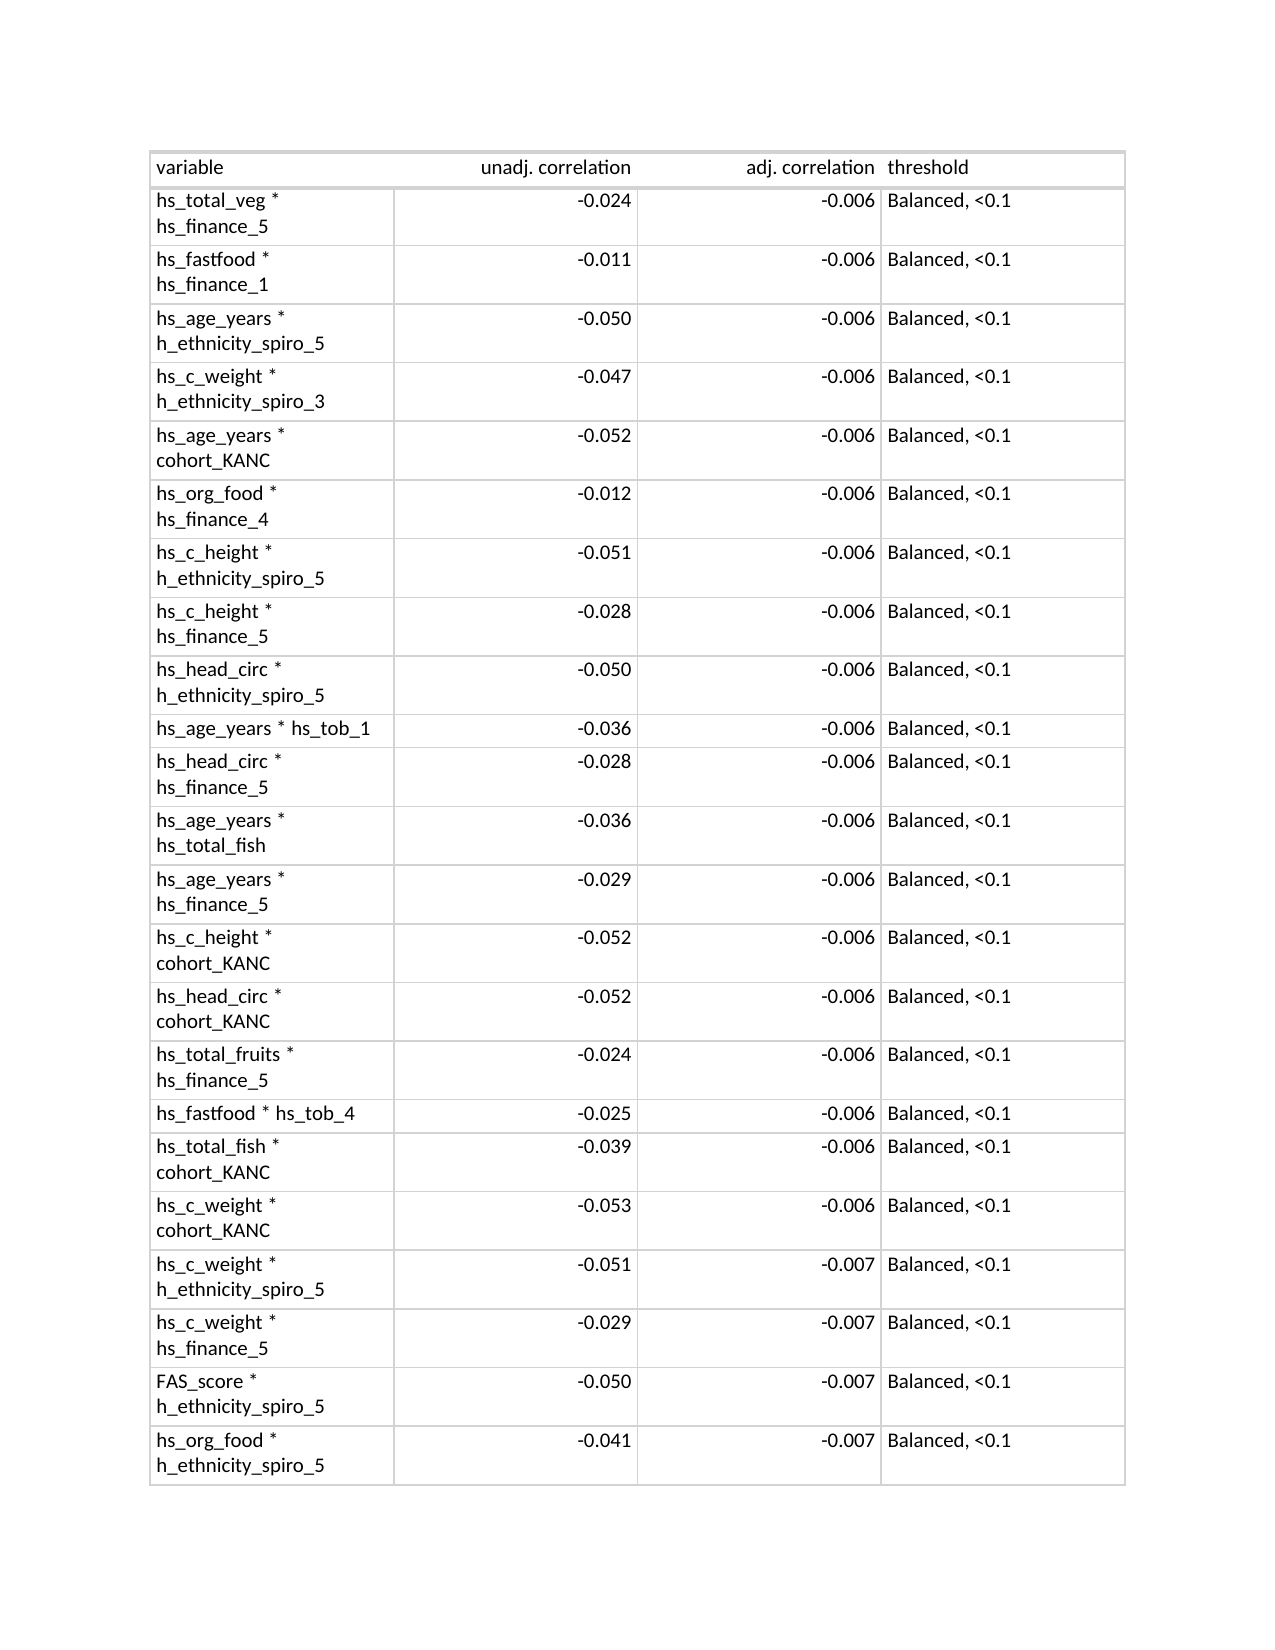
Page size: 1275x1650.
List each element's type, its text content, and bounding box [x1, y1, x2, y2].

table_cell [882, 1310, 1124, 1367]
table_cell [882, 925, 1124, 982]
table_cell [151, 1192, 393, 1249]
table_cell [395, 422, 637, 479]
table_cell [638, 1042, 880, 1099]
table_header adj. correlation [638, 154, 881, 186]
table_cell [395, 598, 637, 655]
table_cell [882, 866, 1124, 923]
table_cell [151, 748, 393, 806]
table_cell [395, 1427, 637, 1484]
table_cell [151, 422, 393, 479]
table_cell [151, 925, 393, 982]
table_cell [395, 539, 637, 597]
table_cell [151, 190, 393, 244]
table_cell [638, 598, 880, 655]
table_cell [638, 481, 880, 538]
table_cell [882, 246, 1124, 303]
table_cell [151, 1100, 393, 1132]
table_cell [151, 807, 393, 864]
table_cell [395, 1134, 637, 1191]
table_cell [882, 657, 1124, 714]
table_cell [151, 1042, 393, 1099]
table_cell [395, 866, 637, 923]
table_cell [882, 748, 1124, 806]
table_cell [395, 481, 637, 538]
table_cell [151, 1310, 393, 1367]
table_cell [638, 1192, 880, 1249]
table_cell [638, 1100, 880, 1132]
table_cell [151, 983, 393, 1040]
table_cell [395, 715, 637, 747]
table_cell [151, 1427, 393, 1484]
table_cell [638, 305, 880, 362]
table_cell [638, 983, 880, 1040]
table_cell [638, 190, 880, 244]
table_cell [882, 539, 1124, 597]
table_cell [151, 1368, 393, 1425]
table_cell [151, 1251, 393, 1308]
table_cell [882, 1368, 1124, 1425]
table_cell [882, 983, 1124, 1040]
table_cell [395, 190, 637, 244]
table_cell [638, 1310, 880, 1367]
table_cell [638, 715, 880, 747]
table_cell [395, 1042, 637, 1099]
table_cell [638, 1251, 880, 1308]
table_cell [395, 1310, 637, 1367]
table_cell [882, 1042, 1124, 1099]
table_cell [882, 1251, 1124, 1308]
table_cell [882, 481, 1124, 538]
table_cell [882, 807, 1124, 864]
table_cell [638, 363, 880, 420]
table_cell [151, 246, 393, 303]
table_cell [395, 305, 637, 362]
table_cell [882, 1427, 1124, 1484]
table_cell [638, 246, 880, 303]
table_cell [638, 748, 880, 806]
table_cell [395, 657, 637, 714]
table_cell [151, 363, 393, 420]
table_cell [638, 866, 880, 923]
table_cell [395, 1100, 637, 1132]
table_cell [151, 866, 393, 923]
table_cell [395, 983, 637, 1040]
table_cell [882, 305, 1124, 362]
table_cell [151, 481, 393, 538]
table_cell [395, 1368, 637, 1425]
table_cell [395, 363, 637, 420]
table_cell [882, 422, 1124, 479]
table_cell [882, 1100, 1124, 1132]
table_header unadj. correlation [394, 154, 637, 186]
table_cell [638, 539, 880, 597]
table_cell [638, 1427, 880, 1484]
table_header threshold [881, 154, 1124, 186]
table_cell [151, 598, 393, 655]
table_header variable [151, 154, 394, 186]
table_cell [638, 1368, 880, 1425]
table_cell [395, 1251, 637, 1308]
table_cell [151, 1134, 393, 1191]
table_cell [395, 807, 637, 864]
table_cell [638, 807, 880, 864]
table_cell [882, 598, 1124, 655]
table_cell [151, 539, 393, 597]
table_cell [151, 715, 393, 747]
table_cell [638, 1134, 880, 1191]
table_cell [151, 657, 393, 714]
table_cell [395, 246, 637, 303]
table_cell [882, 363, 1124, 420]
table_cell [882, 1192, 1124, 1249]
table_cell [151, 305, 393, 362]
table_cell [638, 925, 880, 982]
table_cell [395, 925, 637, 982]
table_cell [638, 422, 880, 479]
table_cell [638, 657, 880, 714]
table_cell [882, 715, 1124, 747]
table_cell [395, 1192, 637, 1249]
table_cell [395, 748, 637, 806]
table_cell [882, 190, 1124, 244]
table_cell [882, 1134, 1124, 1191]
